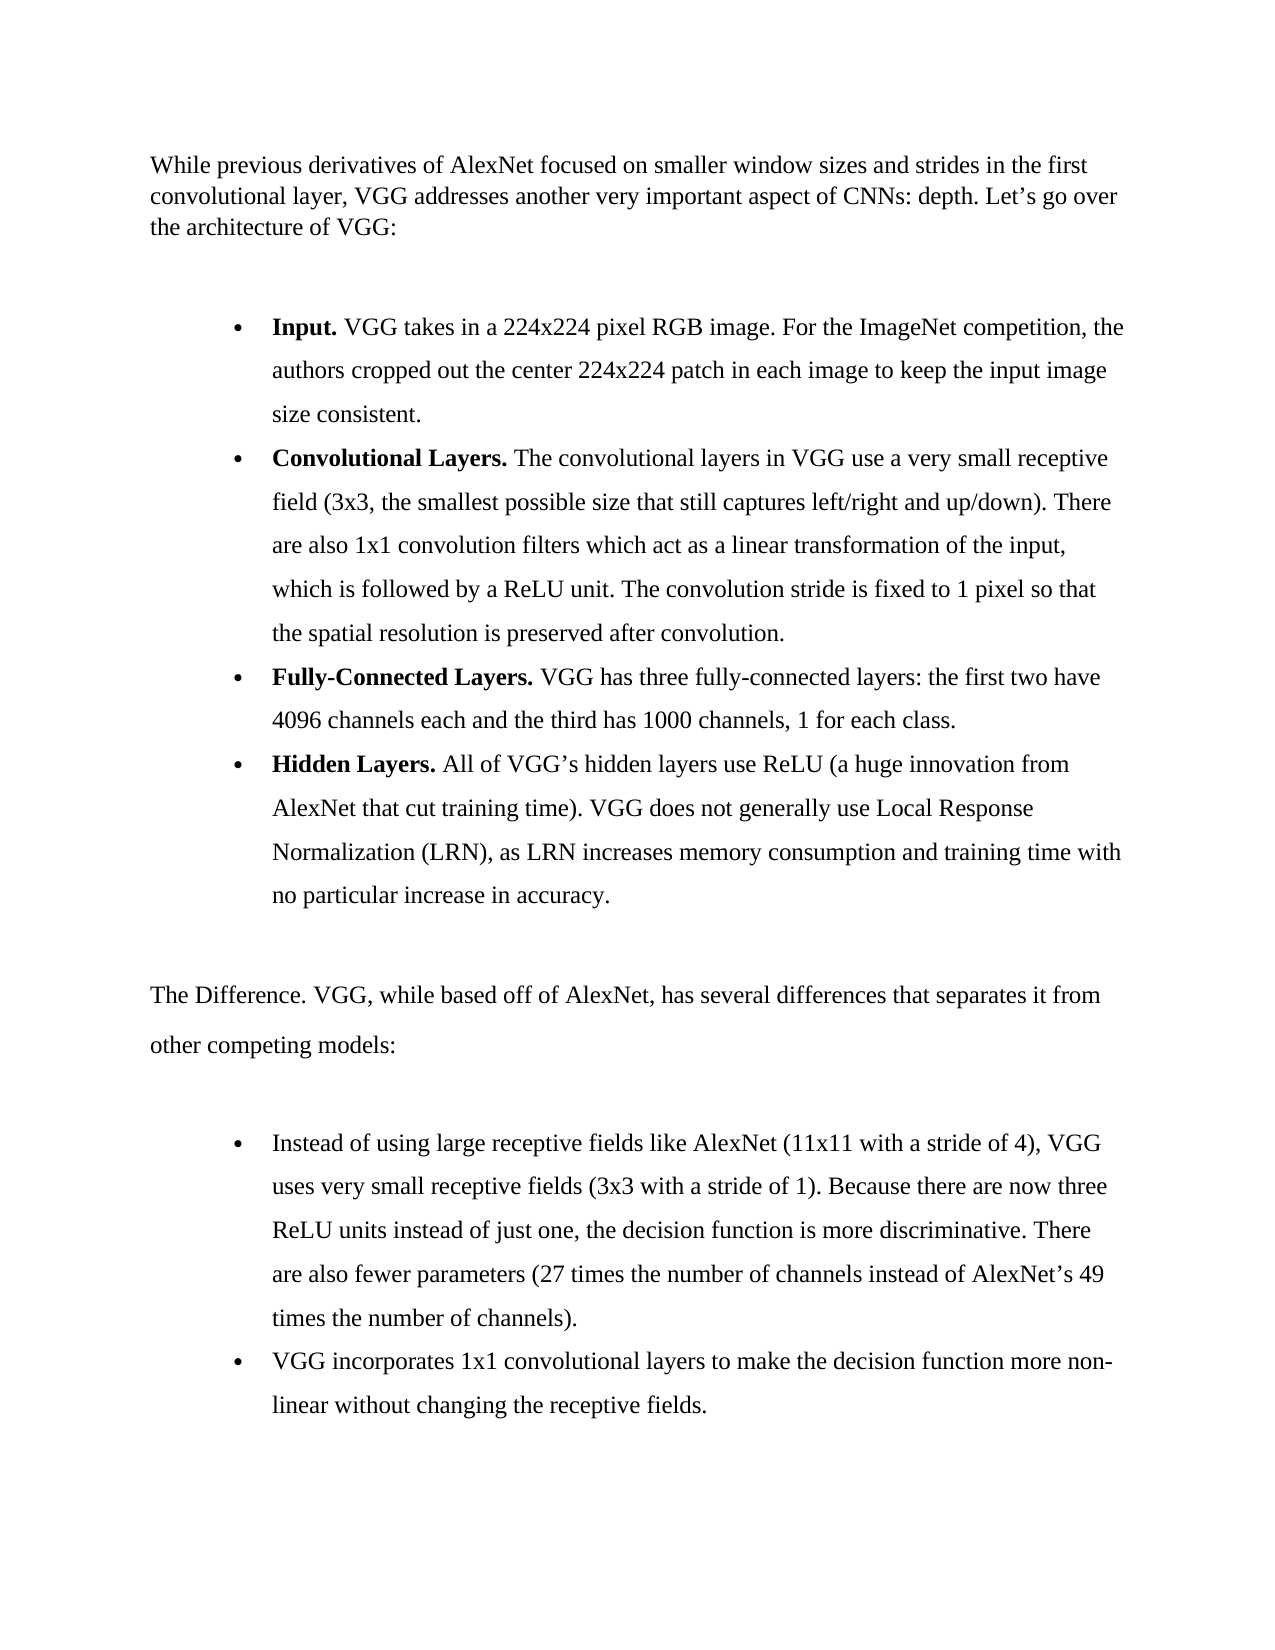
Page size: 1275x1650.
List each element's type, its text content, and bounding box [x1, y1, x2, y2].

list Input. VGG takes in a 224x224 pixel RGB image. For the ImageNet competition, the authors cropped out the center 224x224 patch in each image to keep the input image size consistent. [234, 297, 1125, 428]
list VGG incorporates 1x1 convolutional layers to make the decision function more non-linear without changing the receptive fields. [234, 1331, 1125, 1419]
list Hidden Layers. All of VGG’s hidden layers use ReLU (a huge innovation from AlexNet that cut training time). VGG does not generally use Local Response Normalization (LRN), as LRN increases memory consumption and training time with no particular increase in accuracy. [234, 734, 1125, 909]
text While previous derivatives of AlexNet focused on smaller window sizes and strides in the first convolutional layer, VGG addresses another very important aspect of CNNs: depth. Let’s go over the architecture of VGG: [150, 150, 1125, 241]
list Convolutional Layers. The convolutional layers in VGG use a very small receptive field (3x3, the smallest possible size that still captures left/right and up/down). There are also 1x1 convolution filters which act as a linear transformation of the input, which is followed by a ReLU unit. The convolution stride is fixed to 1 pixel so that the spatial resolution is preserved after convolution. [234, 428, 1125, 647]
text The Difference. VGG, while based off of AlexNet, has several differences that separates it from other competing models: [150, 959, 1125, 1059]
list Instead of using large receptive fields like AlexNet (11x11 with a stride of 4), VGG uses very small receptive fields (3x3 with a stride of 1). Because there are now three ReLU units instead of just one, the decision function is more discriminative. There are also fewer parameters (27 times the number of channels instead of AlexNet’s 49 times the number of channels). [234, 1113, 1125, 1331]
list Fully-Connected Layers. VGG has three fully-connected layers: the first two have 4096 channels each and the third has 1000 channels, 1 for each class. [234, 647, 1125, 734]
